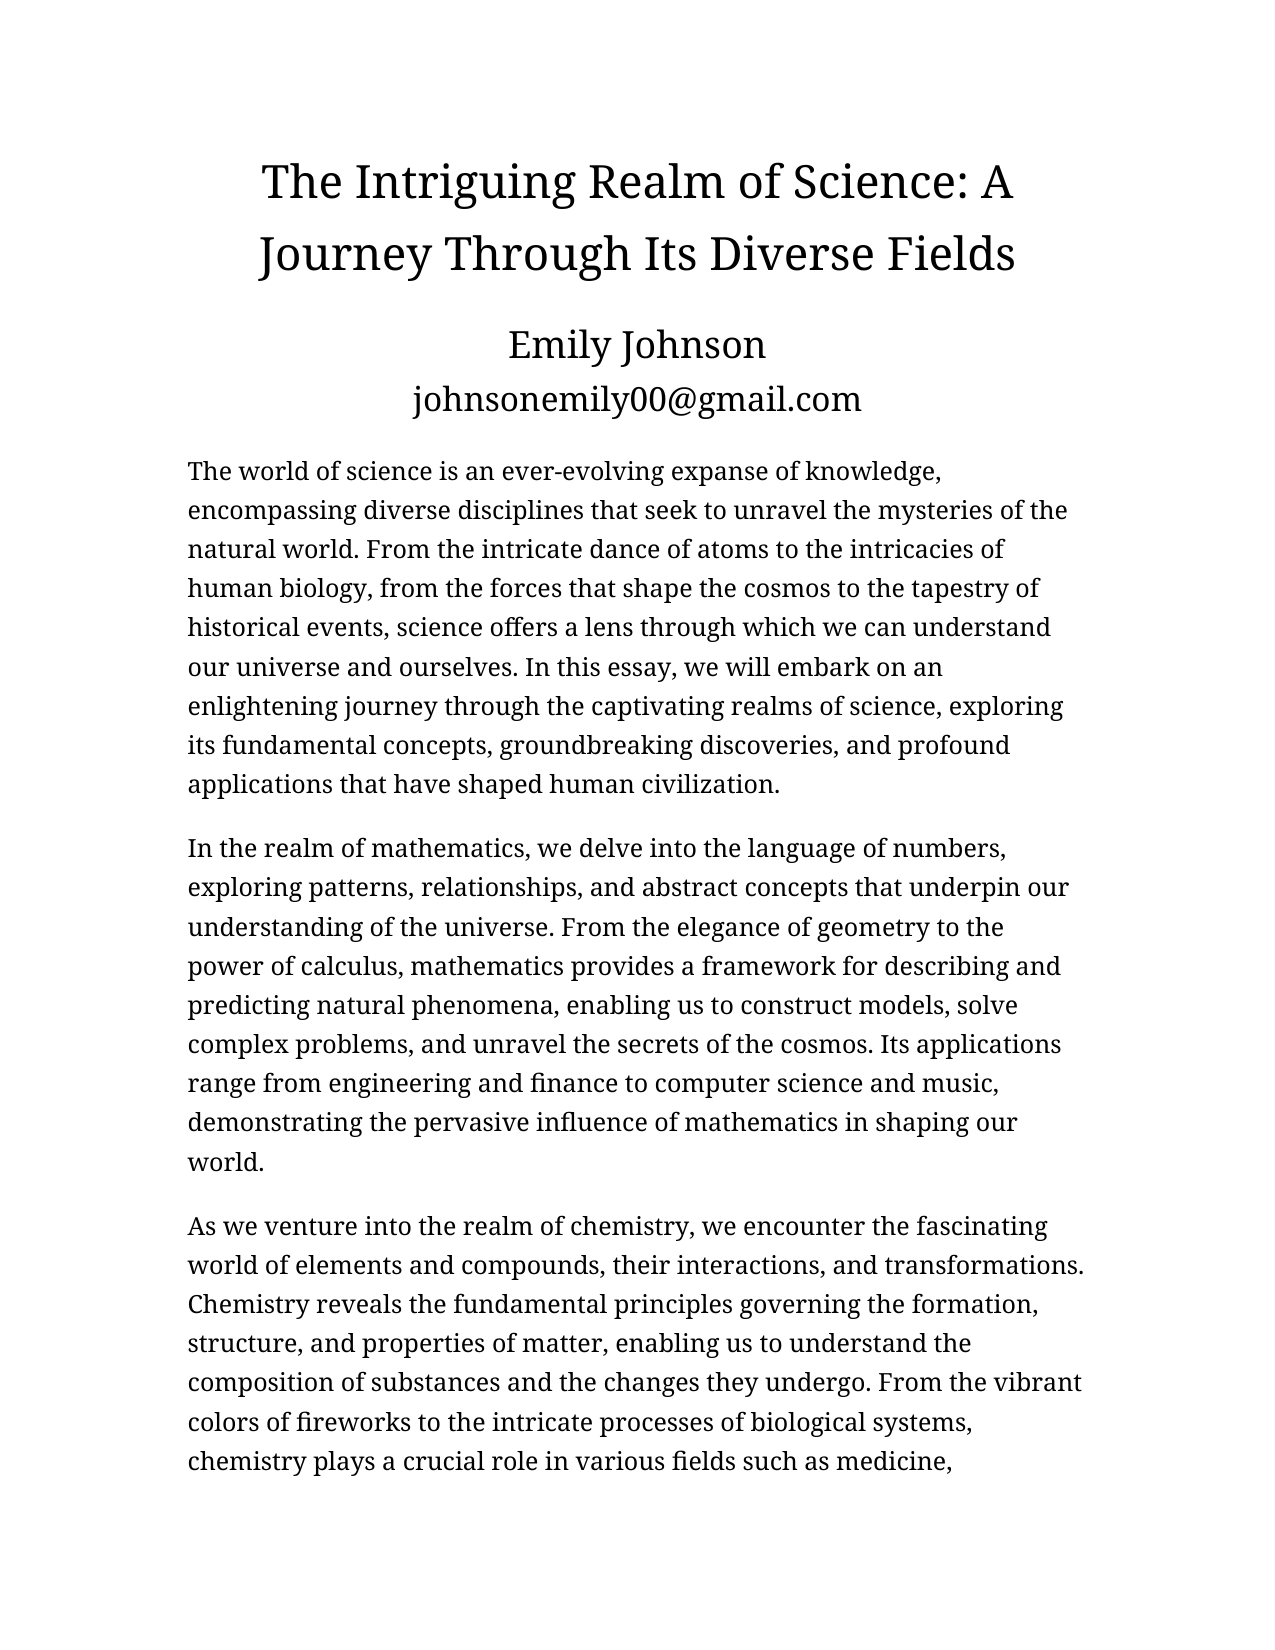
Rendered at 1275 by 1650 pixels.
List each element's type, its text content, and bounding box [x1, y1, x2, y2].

text Emily Johnson johnsonemily00@gmail.com [187, 318, 1087, 422]
text The Intriguing Realm of Science: A Journey Through Its Diverse Fields [187, 150, 1087, 284]
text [187, 1208, 1087, 1477]
text In the realm of mathematics, we delve into the language of numbers, exploring patterns, relationships, and abstract concepts that underpin our understanding of the universe. From the elegance of geometry to the power of calculus, mathematics provides a framework for describing and predicting natural phenomena, enabling us to construct models, solve complex problems, and unravel the secrets of the cosmos. Its applications range from engineering and finance to computer science and music, demonstrating the pervasive influence of mathematics in shaping our world. [187, 831, 1087, 1178]
text The world of science is an ever-evolving expanse of knowledge, encompassing diverse disciplines that seek to unravel the mysteries of the natural world. From the intricate dance of atoms to the intricacies of human biology, from the forces that shape the cosmos to the tapestry of historical events, science offers a lens through which we can understand our universe and ourselves. In this essay, we will embark on an enlightening journey through the captivating realms of science, exploring its fundamental concepts, groundbreaking discoveries, and profound applications that have shaped human civilization. [187, 453, 1087, 801]
